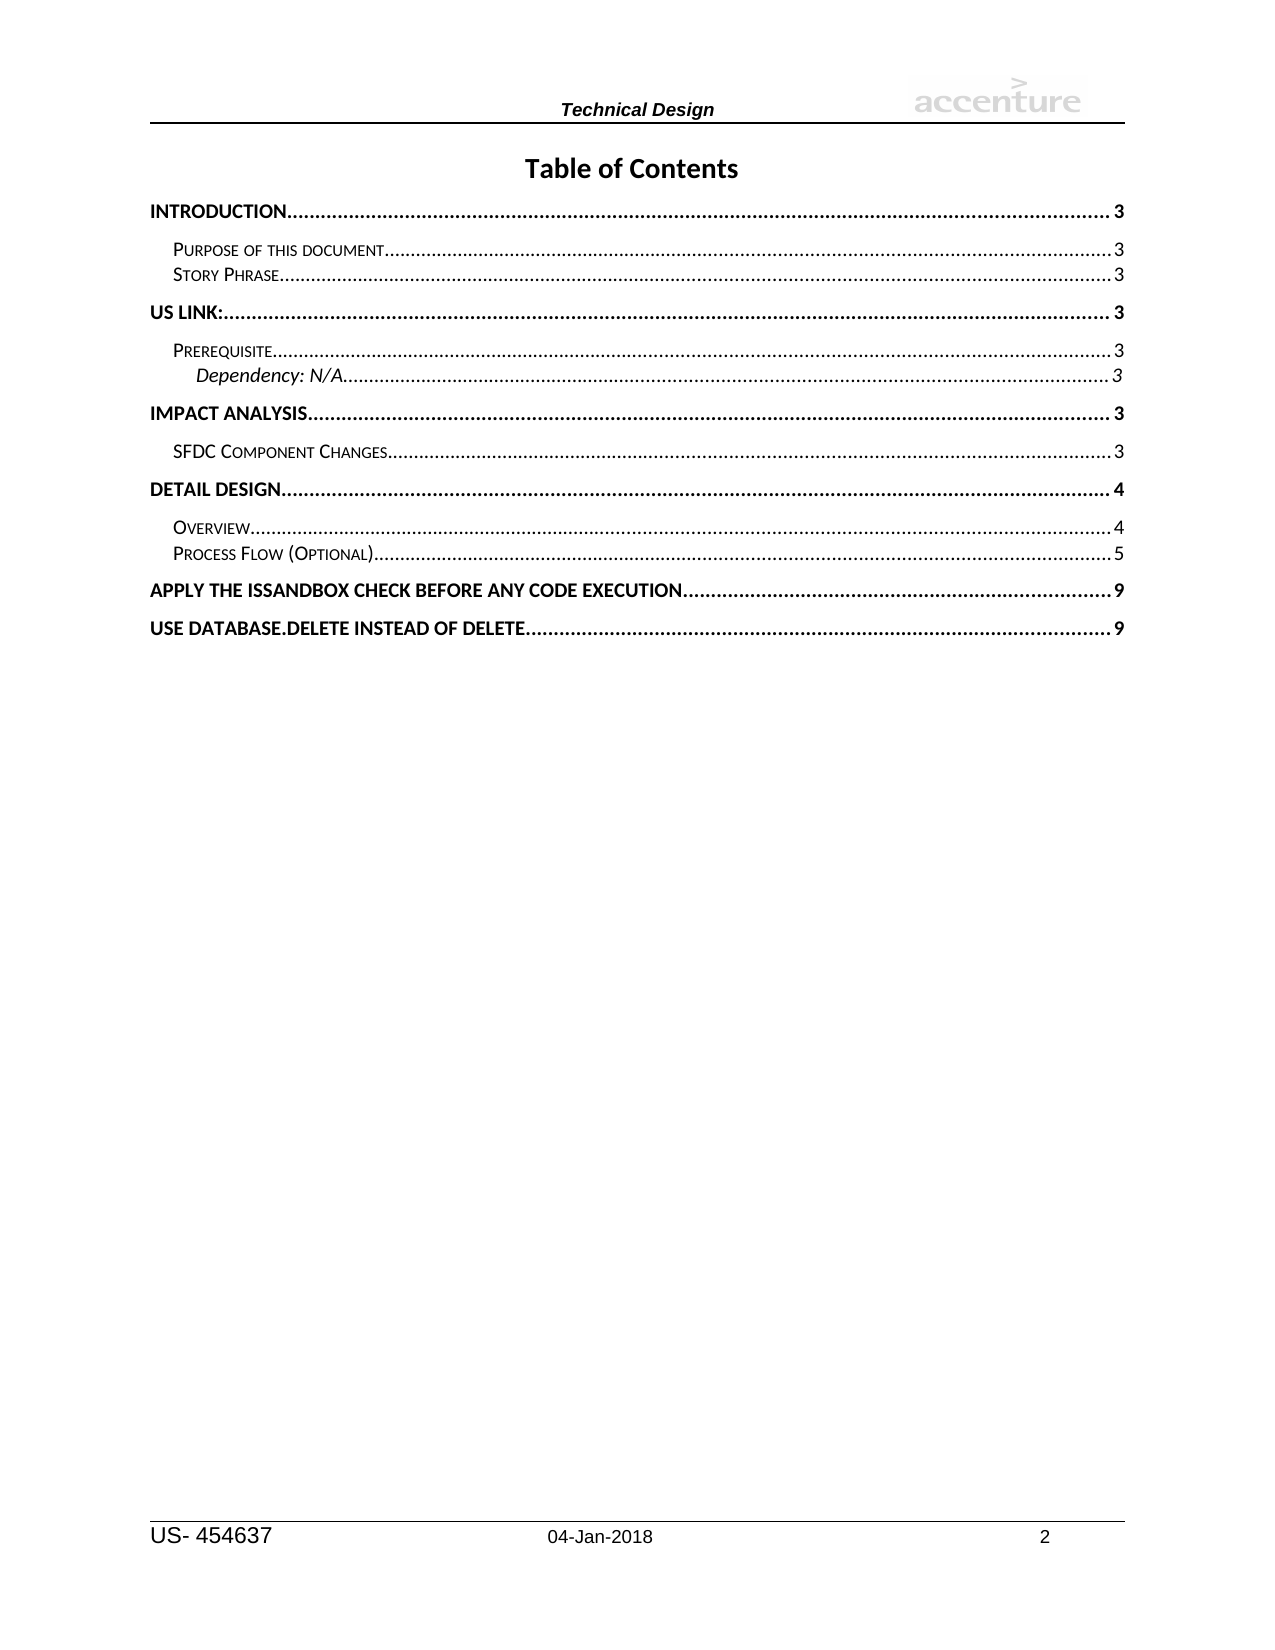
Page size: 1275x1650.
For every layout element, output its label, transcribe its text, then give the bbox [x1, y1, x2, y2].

text Apply the isSandbox check before any code execution 9 [150, 578, 1125, 603]
text US Link: 3 [150, 299, 1125, 325]
text Dependency: N/A 3 [196, 363, 1125, 388]
text Overview 4 [173, 514, 1125, 540]
text Impact Analysis 3 [150, 401, 1125, 426]
text Use Database.delete instead of delete 9 [150, 616, 1125, 641]
text SFDC Component Changes 3 [173, 438, 1125, 464]
text Introduction 3 [150, 198, 1125, 223]
text Process Flow (Optional) 5 [173, 540, 1125, 565]
text Purpose of this document 3 [173, 236, 1125, 261]
subtitle Table of Contents [450, 150, 1125, 186]
text Story Phrase 3 [173, 261, 1125, 287]
text Detail Design 4 [150, 476, 1125, 502]
text Prerequisite 3 [173, 337, 1125, 363]
